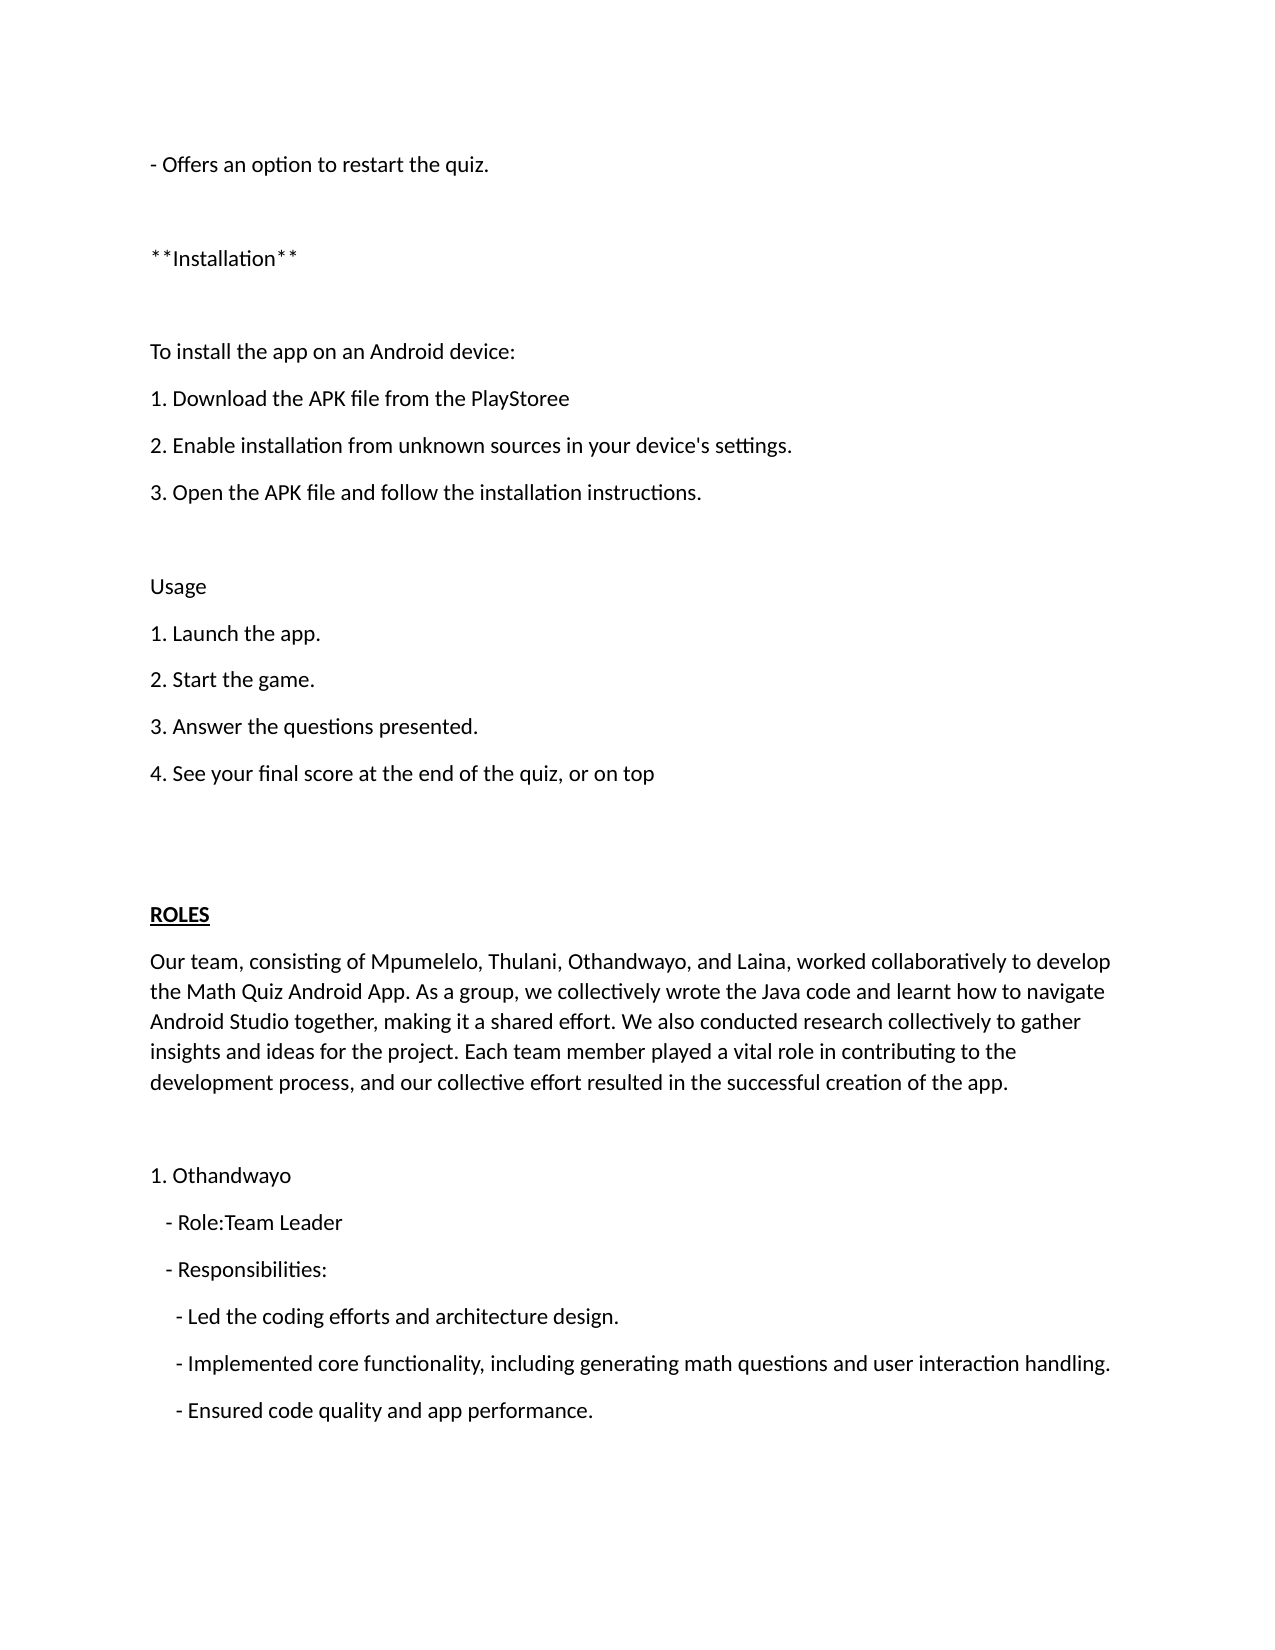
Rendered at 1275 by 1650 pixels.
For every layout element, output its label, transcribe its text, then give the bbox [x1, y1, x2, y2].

text Usage [150, 572, 1125, 600]
text 1. Download the APK file from the PlayStoree [150, 384, 1125, 412]
text 3. Answer the questions presented. [150, 712, 1125, 741]
text - Ensured code quality and app performance. [150, 1396, 1125, 1424]
text 2. Start the game. [150, 666, 1125, 694]
text 2. Enable installation from unknown sources in your device's settings. [150, 431, 1125, 459]
text - Offers an option to restart the quiz. [150, 150, 1125, 178]
text 1. Othandwayo [150, 1161, 1125, 1189]
text To install the app on an Android device: [150, 337, 1125, 366]
text - Responsibilities: [150, 1255, 1125, 1283]
text ROLES [150, 900, 1125, 928]
text - Role:Team Leader [150, 1208, 1125, 1236]
text **Installation** [150, 244, 1125, 272]
text 3. Open the APK file and follow the installation instructions. [150, 478, 1125, 506]
text - Implemented core functionality, including generating math questions and user interaction handling. [150, 1349, 1125, 1377]
text - Led the coding efforts and architecture design. [150, 1302, 1125, 1330]
text 1. Launch the app. [150, 619, 1125, 647]
text Our team, consisting of Mpumelelo, Thulani, Othandwayo, and Laina, worked collaboratively to develop the Math Quiz Android App. As a group, we collectively wrote the Java code and learnt how to navigate Android Studio together, making it a shared effort. We also conducted research collectively to gather insights and ideas for the project. Each team member played a vital role in contributing to the development process, and our collective effort resulted in the successful creation of the app. [150, 947, 1125, 1096]
text 4. See your final score at the end of the quiz, or on top [150, 759, 1125, 787]
